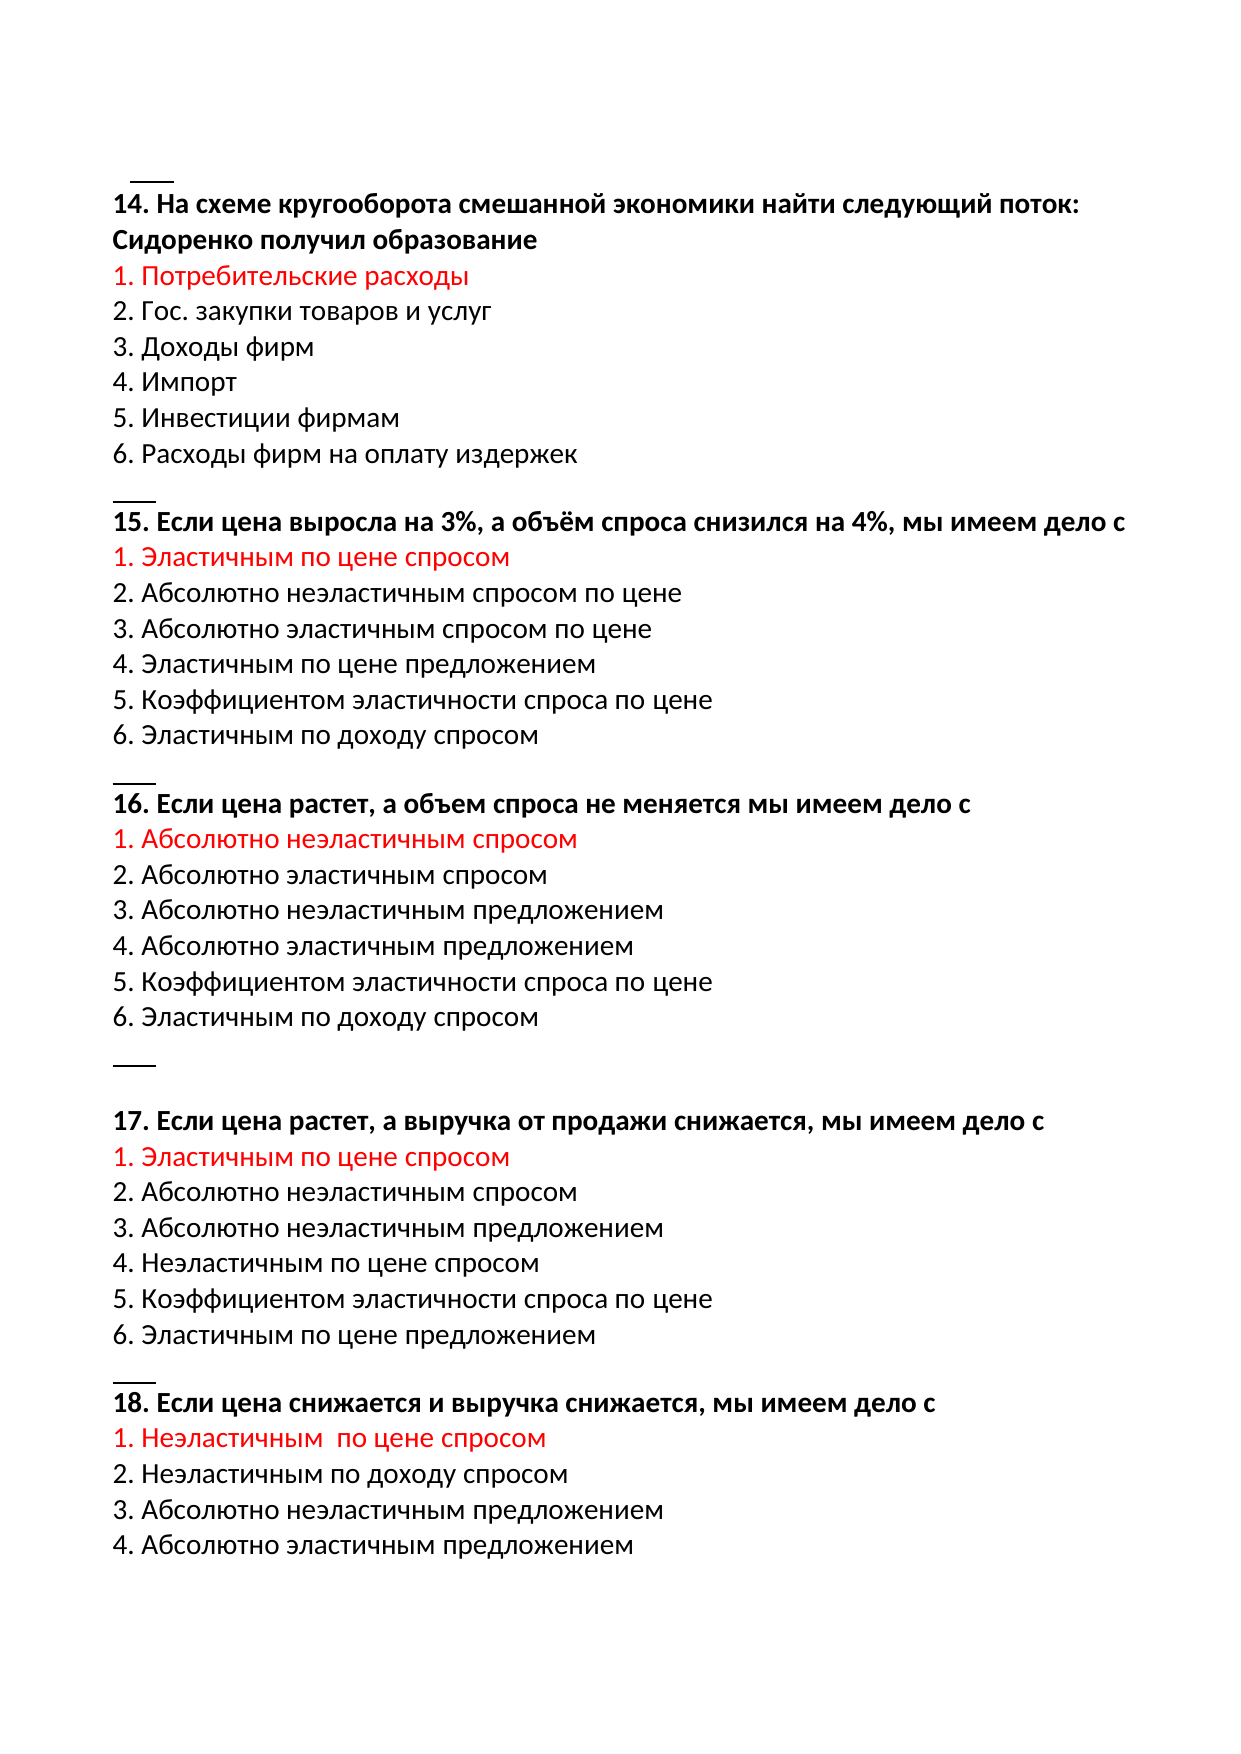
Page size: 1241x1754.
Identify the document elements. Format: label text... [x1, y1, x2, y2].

list Абсолютно эластичным спросом по цене [112, 610, 1138, 645]
list Потребительские расходы [112, 257, 1138, 292]
list Эластичным по цене предложением [112, 1316, 1138, 1351]
list Инвестиции фирмам [112, 399, 1138, 434]
list Абсолютно эластичным предложением [112, 927, 1138, 963]
list Эластичным по цене спросом [112, 1138, 1138, 1173]
subtitle 15. Если цена выросла на 3%, а объём спроса снизился на 4%, мы имеем дело с [112, 497, 1138, 538]
list Абсолютно неэластичным предложением [112, 891, 1138, 927]
list Абсолютно неэластичным спросом [112, 820, 1138, 856]
list Неэластичным по доходу спросом [112, 1455, 1138, 1491]
subtitle 18. Если цена снижается и выручка снижается, мы имеем дело с [112, 1378, 1083, 1419]
list Эластичным по цене спросом [112, 538, 1138, 574]
list Расходы фирм на оплату издержек [112, 435, 1138, 470]
list Абсолютно неэластичным предложением [112, 1209, 1138, 1244]
subtitle 14. На схеме кругооборота смешанной экономики найти следующий поток: Сидоренко получил образование [112, 185, 1083, 256]
list Абсолютно неэластичным предложением [112, 1491, 1138, 1526]
list Абсолютно неэластичным спросом [112, 1173, 1138, 1209]
subtitle 17. Если цена растет, а выручка от продажи снижается, мы имеем дело с [112, 1102, 1083, 1138]
list Абсолютно неэластичным спросом по цене [112, 574, 1138, 609]
list Эластичным по цене предложением [112, 645, 1138, 681]
list Неэластичным по цене спросом [112, 1419, 1138, 1455]
list Неэластичным по цене спросом [112, 1244, 1138, 1280]
list Коэффициентом эластичности спроса по цене [112, 681, 1138, 716]
list Абсолютно эластичным предложением [112, 1526, 1138, 1562]
list Доходы фирм [112, 328, 1138, 363]
list Коэффициентом эластичности спроса по цене [112, 963, 1138, 998]
list Эластичным по доходу спросом [112, 716, 1138, 752]
list Гос. закупки товаров и услуг [112, 292, 1138, 328]
list Импорт [112, 363, 1138, 399]
list Абсолютно эластичным спросом [112, 856, 1138, 891]
list Коэффициентом эластичности спроса по цене [112, 1280, 1138, 1316]
subtitle 16. Если цена растет, а объем спроса не меняется мы имеем дело с [112, 779, 1083, 820]
list Эластичным по доходу спросом [112, 998, 1138, 1034]
